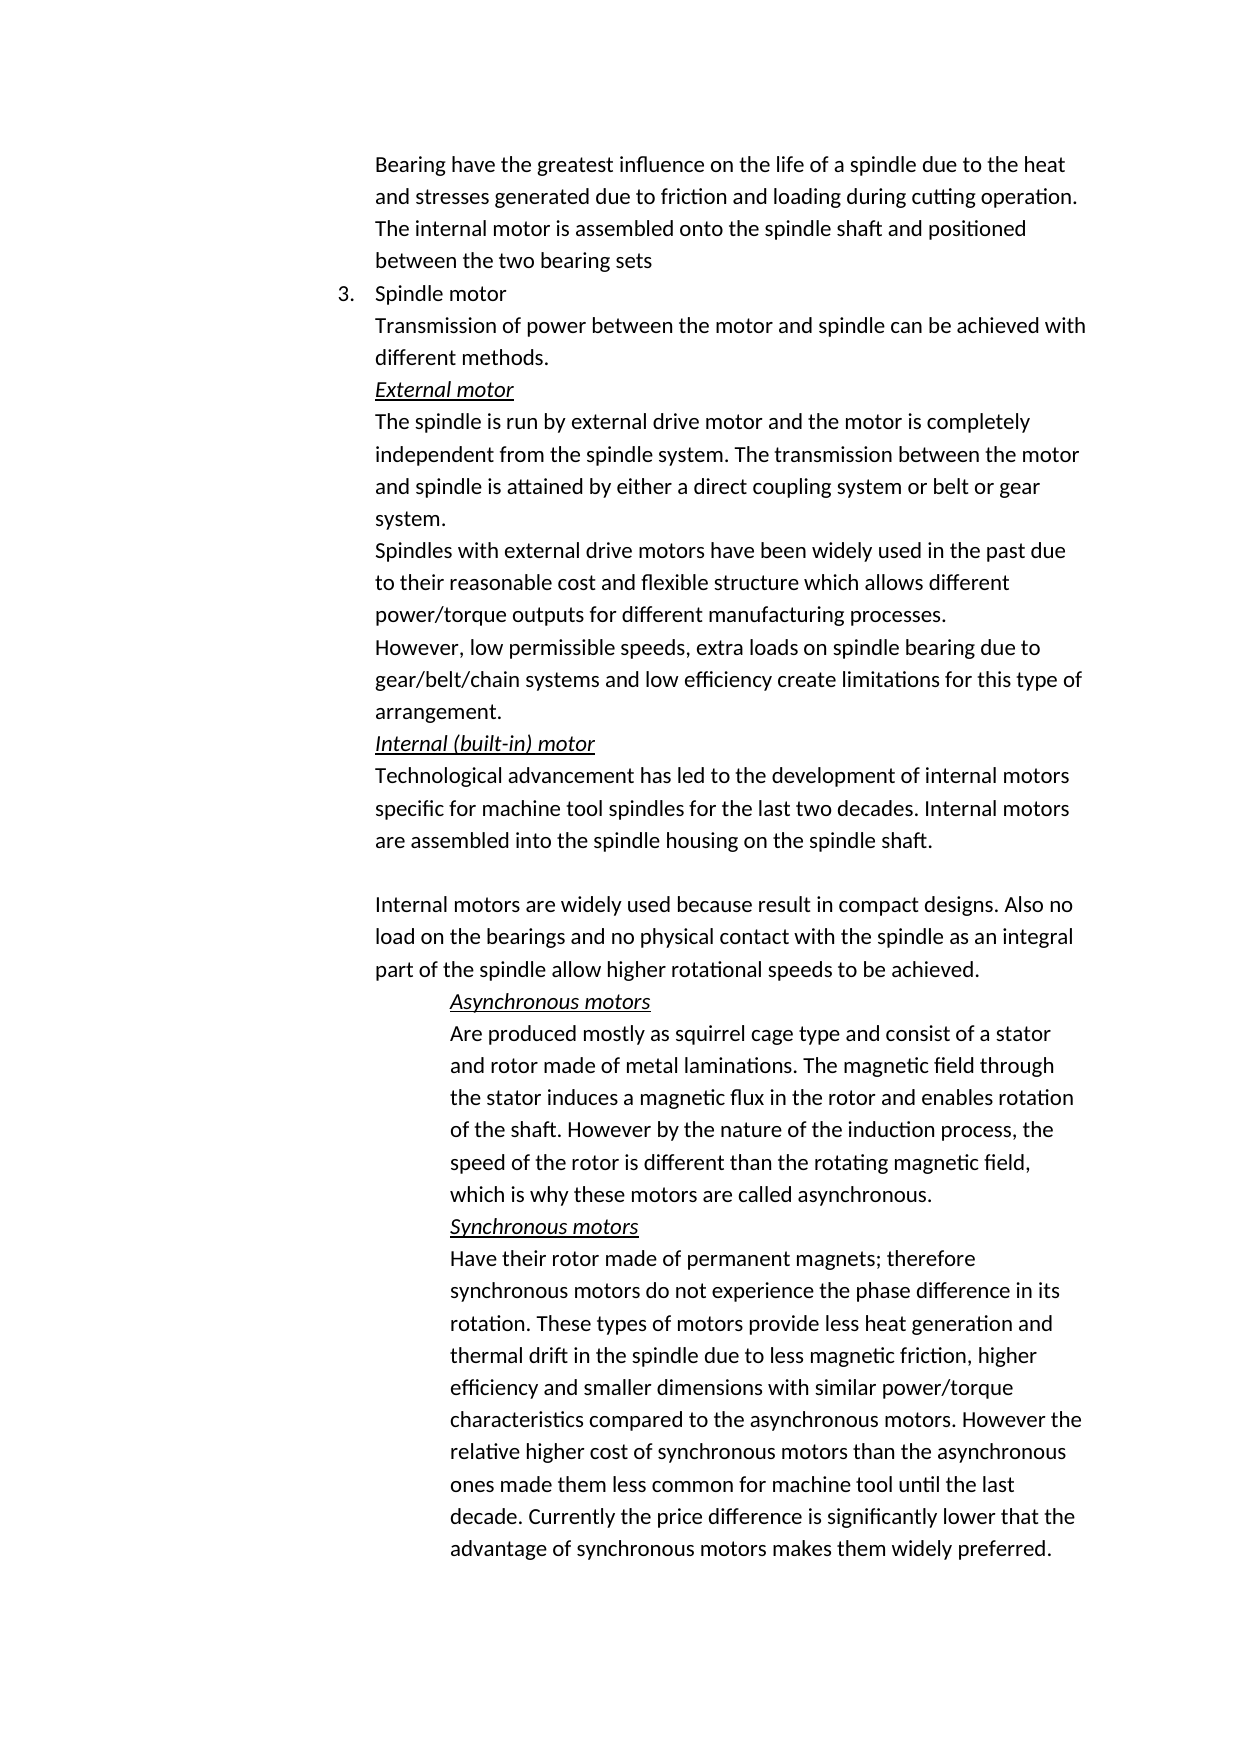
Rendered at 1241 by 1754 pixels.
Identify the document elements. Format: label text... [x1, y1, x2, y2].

list Transmission of power between the motor and spindle can be achieved with different methods. [375, 311, 1090, 371]
list Spindle motor [337, 279, 1090, 307]
list The spindle is run by external drive motor and the motor is completely independent from the spindle system. The transmission between the motor and spindle is attained by either a direct coupling system or belt or gear system. [375, 407, 1090, 532]
list Asynchronous motors [450, 987, 1090, 1015]
list Bearing have the greatest influence on the life of a spindle due to the heat and stresses generated due to friction and loading during cutting operation. The internal motor is assembled onto the spindle shaft and positioned between the two bearing sets [375, 150, 1090, 274]
list Have their rotor made of permanent magnets; therefore synchronous motors do not experience the phase difference in its rotation. These types of motors provide less heat generation and thermal drift in the spindle due to less magnetic friction, higher efficiency and smaller dimensions with similar power/torque characteristics compared to the asynchronous motors. However the relative higher cost of synchronous motors than the asynchronous ones made them less common for machine tool until the last decade. Currently the price difference is significantly lower that the advantage of synchronous motors makes them widely preferred. [450, 1244, 1090, 1562]
list Internal motors are widely used because result in compact designs. Also no load on the bearings and no physical contact with the spindle as an integral part of the spindle allow higher rotational speeds to be achieved. [375, 890, 1090, 983]
list Technological advancement has led to the development of internal motors specific for machine tool spindles for the last two decades. Internal motors are assembled into the spindle housing on the spindle shaft. [375, 762, 1090, 854]
list Internal (built-in) motor [375, 729, 1090, 757]
list Spindles with external drive motors have been widely used in the past due to their reasonable cost and flexible structure which allows different power/torque outputs for different manufacturing processes. [375, 536, 1090, 629]
list External motor [375, 375, 1090, 403]
list Are produced mostly as squirrel cage type and consist of a stator and rotor made of metal laminations. The magnetic field through the stator induces a magnetic flux in the rotor and enables rotation of the shaft. However by the nature of the induction process, the speed of the rotor is different than the rotating magnetic field, which is why these motors are called asynchronous. [450, 1019, 1090, 1208]
list However, low permissible speeds, extra loads on spindle bearing due to gear/belt/chain systems and low efficiency create limitations for this type of arrangement. [375, 633, 1090, 725]
list Synchronous motors [450, 1212, 1090, 1240]
